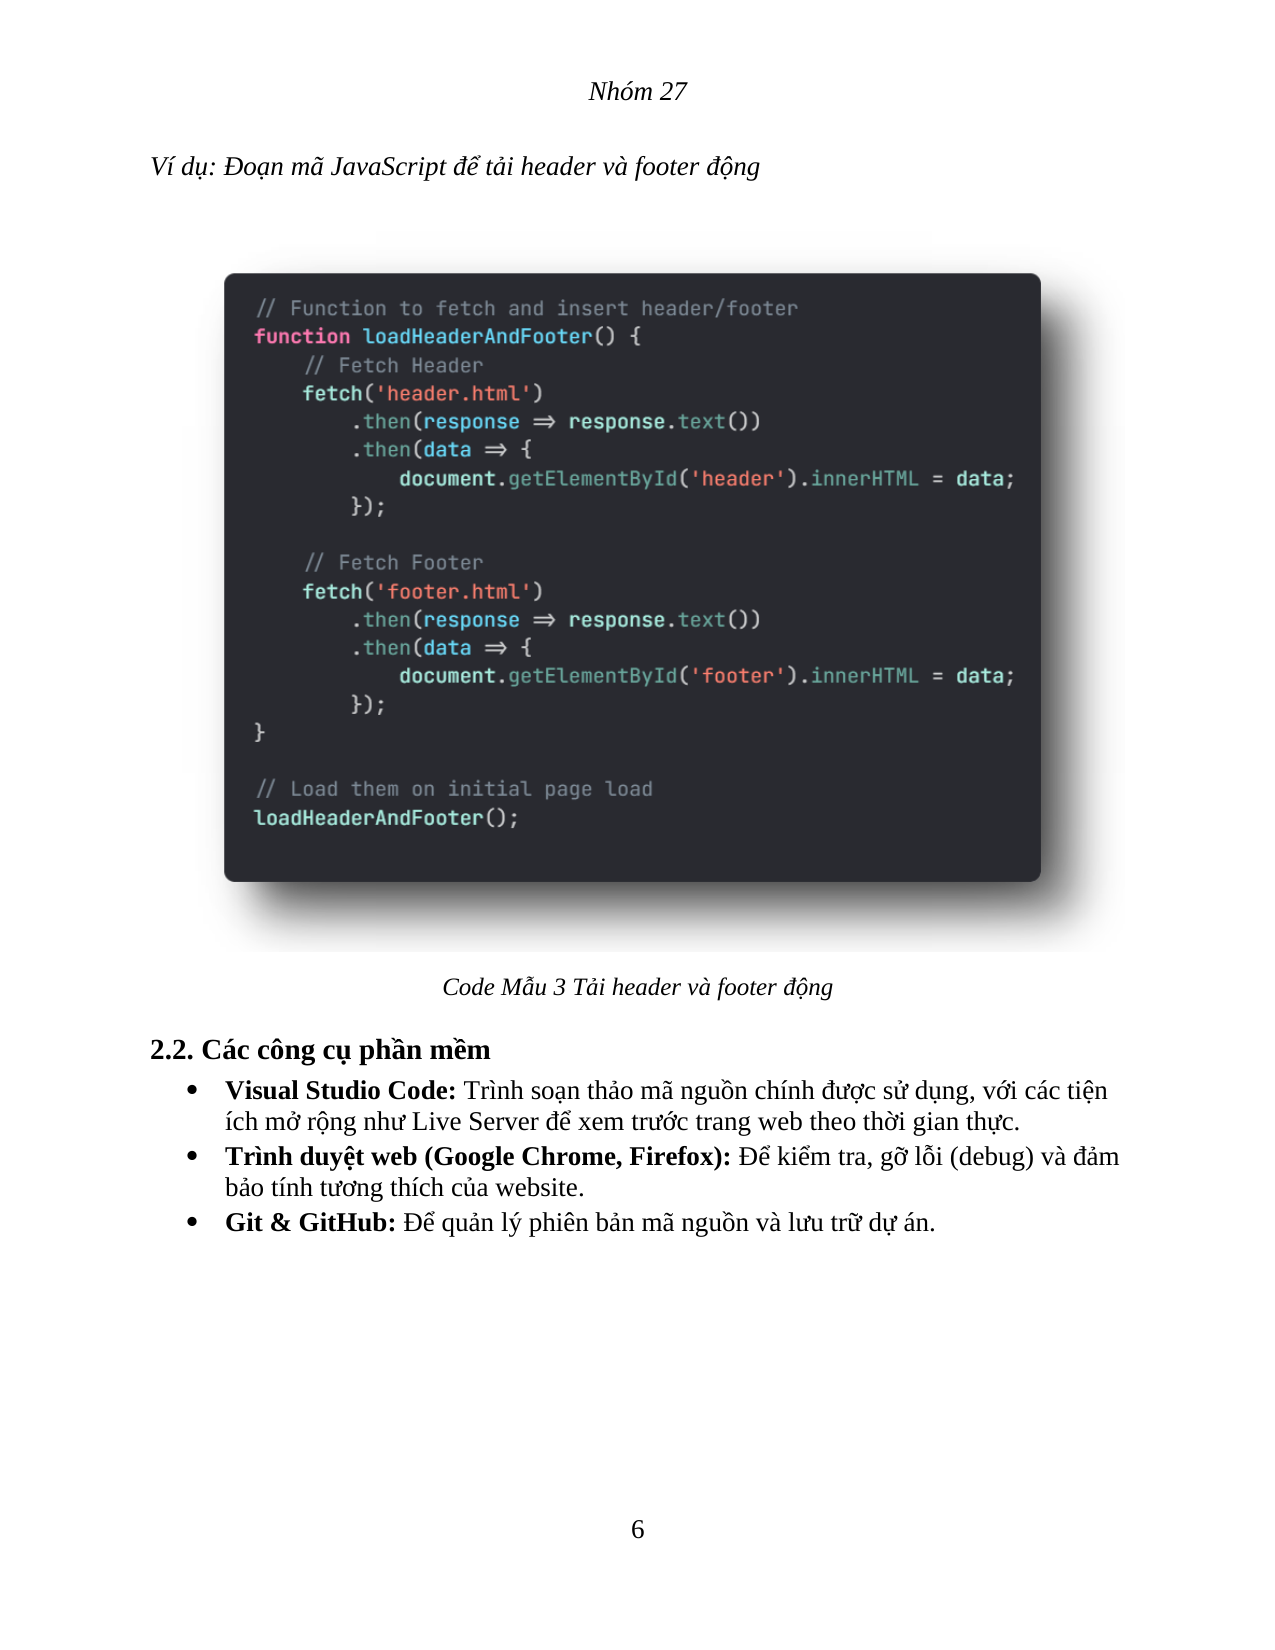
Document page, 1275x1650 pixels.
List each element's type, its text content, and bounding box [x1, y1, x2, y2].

subtitle 2.2. Các công cụ phần mềm [150, 1032, 1125, 1066]
text Ví dụ: Đoạn mã JavaScript để tải header và footer động [150, 150, 1125, 181]
list Visual Studio Code: Trình soạn thảo mã nguồn chính được sử dụng, với các tiện ích mở rộng như Live Server để xem trước trang web theo thời gian thực. [187, 1074, 1125, 1136]
list Git & GitHub: Để quản lý phiên bản mã nguồn và lưu trữ dự án. [187, 1206, 1125, 1237]
list Trình duyệt web (Google Chrome, Firefox): Để kiểm tra, gỡ lỗi (debug) và đảm bảo tính tương thích của website. [187, 1140, 1125, 1202]
picture [150, 200, 1125, 952]
